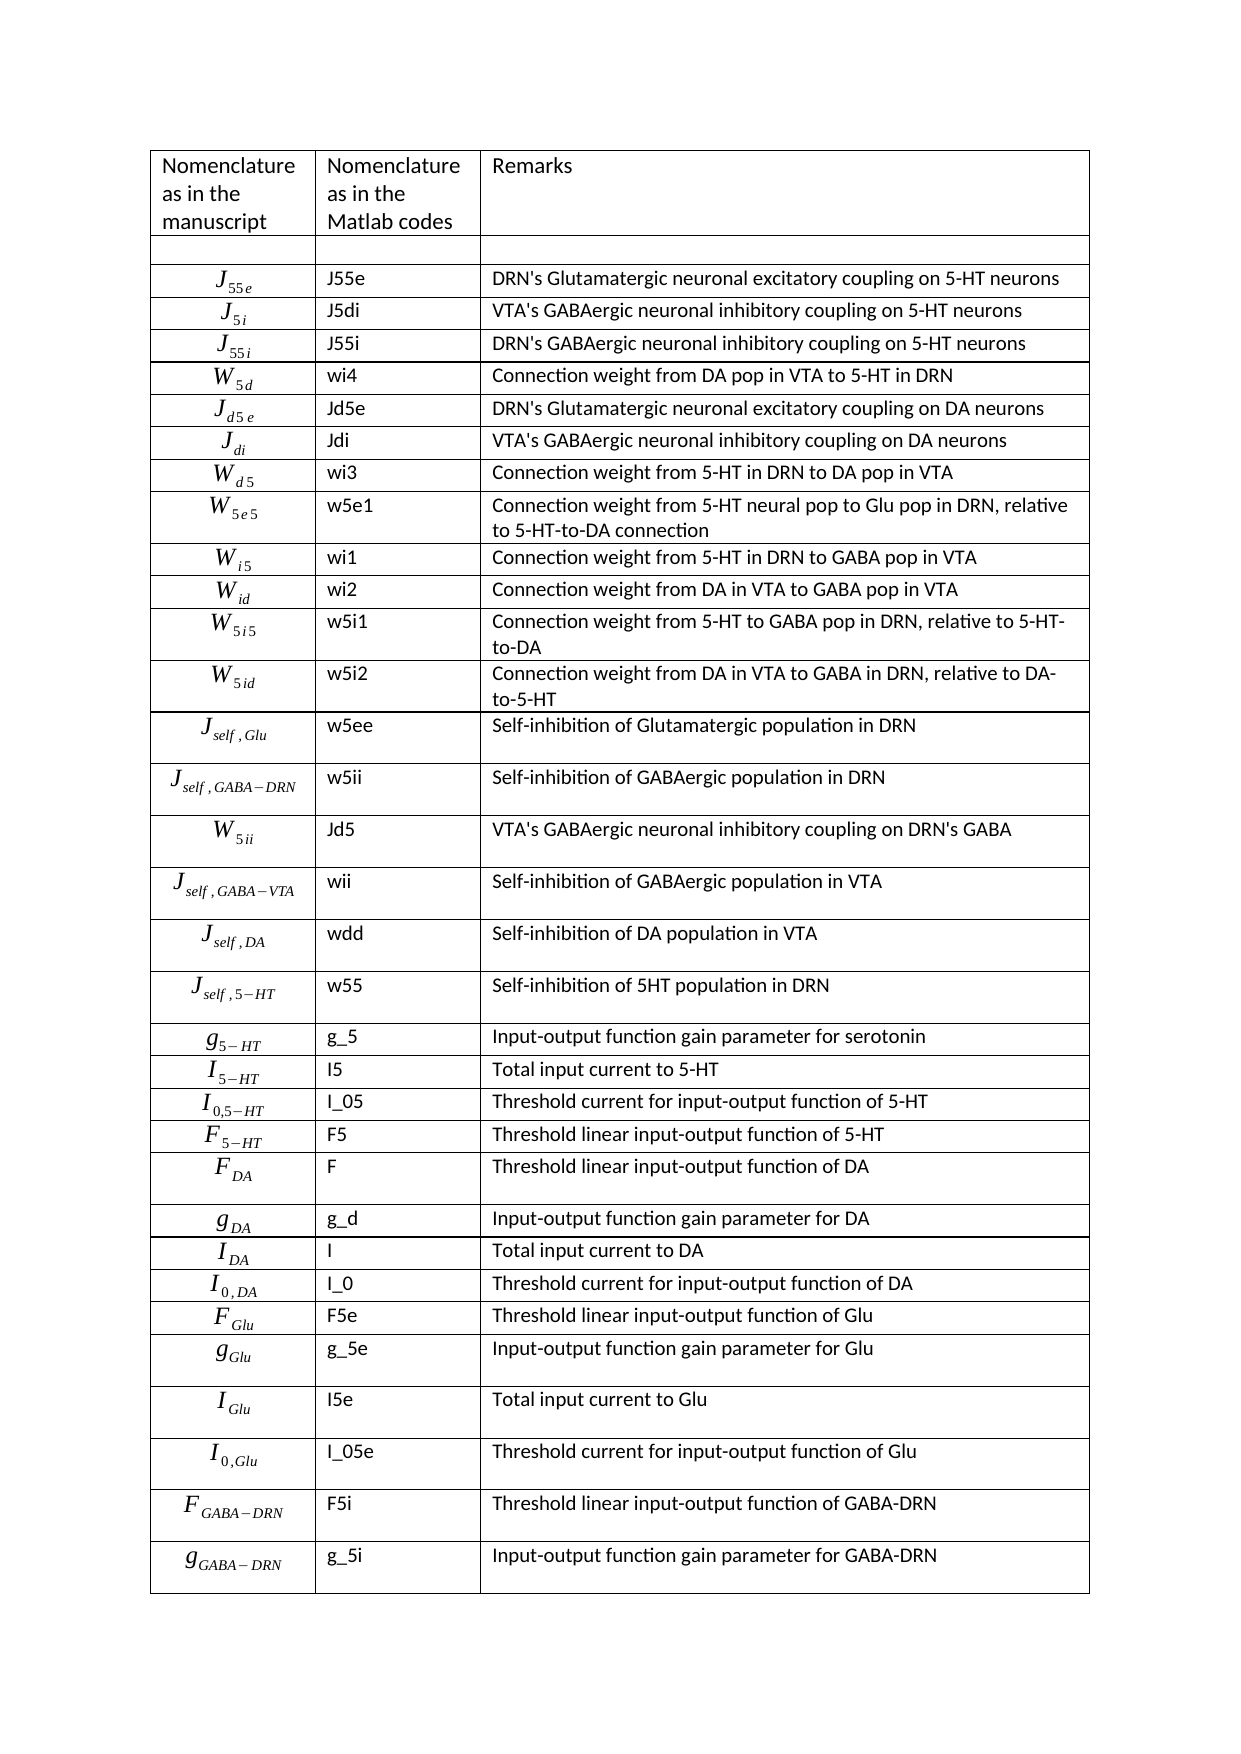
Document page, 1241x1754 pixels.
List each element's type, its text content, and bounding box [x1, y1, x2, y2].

table_cell wi3 [316, 460, 480, 491]
table_cell [151, 868, 315, 919]
table_cell Input-output function gain parameter for GABA-DRN [481, 1542, 1089, 1593]
table_cell g_5e [316, 1335, 480, 1386]
table_cell [151, 576, 315, 608]
table_cell Total input current to Glu [481, 1387, 1089, 1437]
table_cell [151, 395, 315, 426]
table_cell Connection weight from 5-HT in DRN to DA pop in VTA [481, 460, 1089, 491]
table_cell w5ii [316, 764, 480, 815]
table_cell Total input current to 5-HT [481, 1056, 1089, 1087]
table_cell [151, 972, 315, 1023]
table_cell [151, 1024, 315, 1055]
table_cell F [316, 1153, 480, 1204]
table_cell VTA's GABAergic neuronal inhibitory coupling on 5-HT neurons [481, 298, 1089, 329]
table_cell Connection weight from 5-HT to GABA pop in DRN, relative to 5-HT-to-DA [481, 609, 1089, 659]
table_cell Jd5e [316, 395, 480, 426]
table_cell Input-output function gain parameter for Glu [481, 1335, 1089, 1386]
table_cell I_0 [316, 1270, 480, 1301]
table_cell [316, 236, 480, 264]
table_cell Input-output function gain parameter for DA [481, 1205, 1089, 1236]
table_cell Threshold current for input-output function of DA [481, 1270, 1089, 1301]
table_cell [151, 492, 315, 543]
table_cell Threshold linear input-output function of GABA-DRN [481, 1490, 1089, 1541]
table_cell [151, 816, 315, 867]
table_cell [151, 298, 315, 329]
table_cell w5i2 [316, 661, 480, 711]
table_cell Threshold current for input-output function of 5-HT [481, 1089, 1089, 1120]
table_cell Self-inhibition of GABAergic population in DRN [481, 764, 1089, 815]
table_cell Jdi [316, 427, 480, 458]
table_cell [151, 1302, 315, 1334]
table_cell [481, 236, 1089, 264]
table_cell VTA's GABAergic neuronal inhibitory coupling on DA neurons [481, 427, 1089, 458]
table_cell J55i [316, 330, 480, 361]
table_cell [151, 1153, 315, 1204]
table_cell [151, 661, 315, 711]
table_cell F5 [316, 1121, 480, 1152]
table_cell Connection weight from DA in VTA to GABA in DRN, relative to DA-to-5-HT [481, 661, 1089, 711]
table_cell [151, 1439, 315, 1489]
table_cell wi4 [316, 363, 480, 394]
table_cell I_05e [316, 1439, 480, 1489]
table_cell VTA's GABAergic neuronal inhibitory coupling on DRN's GABA [481, 816, 1089, 867]
table_cell [151, 265, 315, 297]
table_cell w5ee [316, 713, 480, 763]
table_cell Self-inhibition of 5HT population in DRN [481, 972, 1089, 1023]
table_cell Connection weight from DA pop in VTA to 5-HT in DRN [481, 363, 1089, 394]
table_cell Connection weight from 5-HT in DRN to GABA pop in VTA [481, 544, 1089, 575]
table_cell Threshold linear input-output function of DA [481, 1153, 1089, 1204]
table_cell [151, 460, 315, 491]
table_cell Jd5 [316, 816, 480, 867]
table_header Nomenclature as in the manuscript [151, 151, 315, 235]
table_header Remarks [481, 151, 1089, 235]
table_cell [151, 713, 315, 763]
table_cell w55 [316, 972, 480, 1023]
table_cell Total input current to DA [481, 1238, 1089, 1269]
table_cell [151, 1270, 315, 1301]
table_cell Threshold linear input-output function of Glu [481, 1302, 1089, 1334]
table_cell J55e [316, 265, 480, 297]
table_cell [151, 427, 315, 458]
table_cell I_05 [316, 1089, 480, 1120]
table_cell wdd [316, 920, 480, 971]
table_cell Threshold current for input-output function of Glu [481, 1439, 1089, 1489]
table_cell J5di [316, 298, 480, 329]
table_cell [151, 330, 315, 361]
table_cell [151, 1335, 315, 1386]
table_cell [151, 1387, 315, 1437]
table_cell [151, 609, 315, 659]
table_cell g_d [316, 1205, 480, 1236]
table_cell Self-inhibition of DA population in VTA [481, 920, 1089, 971]
table_cell [151, 1121, 315, 1152]
table_cell wi1 [316, 544, 480, 575]
table_cell [151, 1056, 315, 1087]
table_cell [151, 236, 315, 264]
table_cell g_5 [316, 1024, 480, 1055]
table_cell Input-output function gain parameter for serotonin [481, 1024, 1089, 1055]
table_cell w5e1 [316, 492, 480, 543]
table_cell DRN's Glutamatergic neuronal excitatory coupling on 5-HT neurons [481, 265, 1089, 297]
table_cell [151, 1205, 315, 1236]
table_cell Threshold linear input-output function of 5-HT [481, 1121, 1089, 1152]
table_cell [151, 920, 315, 971]
table_header Nomenclature as in the Matlab codes [316, 151, 480, 235]
table_cell I5e [316, 1387, 480, 1437]
table_cell F5i [316, 1490, 480, 1541]
table_cell g_5i [316, 1542, 480, 1593]
table_cell [151, 1238, 315, 1269]
table_cell [151, 363, 315, 394]
table_cell Connection weight from 5-HT neural pop to Glu pop in DRN, relative to 5-HT-to-DA connection [481, 492, 1089, 543]
table_cell Self-inhibition of GABAergic population in VTA [481, 868, 1089, 919]
table_cell wii [316, 868, 480, 919]
table_cell F5e [316, 1302, 480, 1334]
table_cell Self-inhibition of Glutamatergic population in DRN [481, 713, 1089, 763]
table_cell [151, 764, 315, 815]
table_cell I5 [316, 1056, 480, 1087]
table_cell [151, 1089, 315, 1120]
table_cell [151, 1542, 315, 1593]
table_cell Connection weight from DA in VTA to GABA pop in VTA [481, 576, 1089, 608]
table_cell wi2 [316, 576, 480, 608]
table_cell w5i1 [316, 609, 480, 659]
table_cell I [316, 1238, 480, 1269]
table_cell DRN's GABAergic neuronal inhibitory coupling on 5-HT neurons [481, 330, 1089, 361]
table_cell DRN's Glutamatergic neuronal excitatory coupling on DA neurons [481, 395, 1089, 426]
table_cell [151, 544, 315, 575]
table_cell [151, 1490, 315, 1541]
